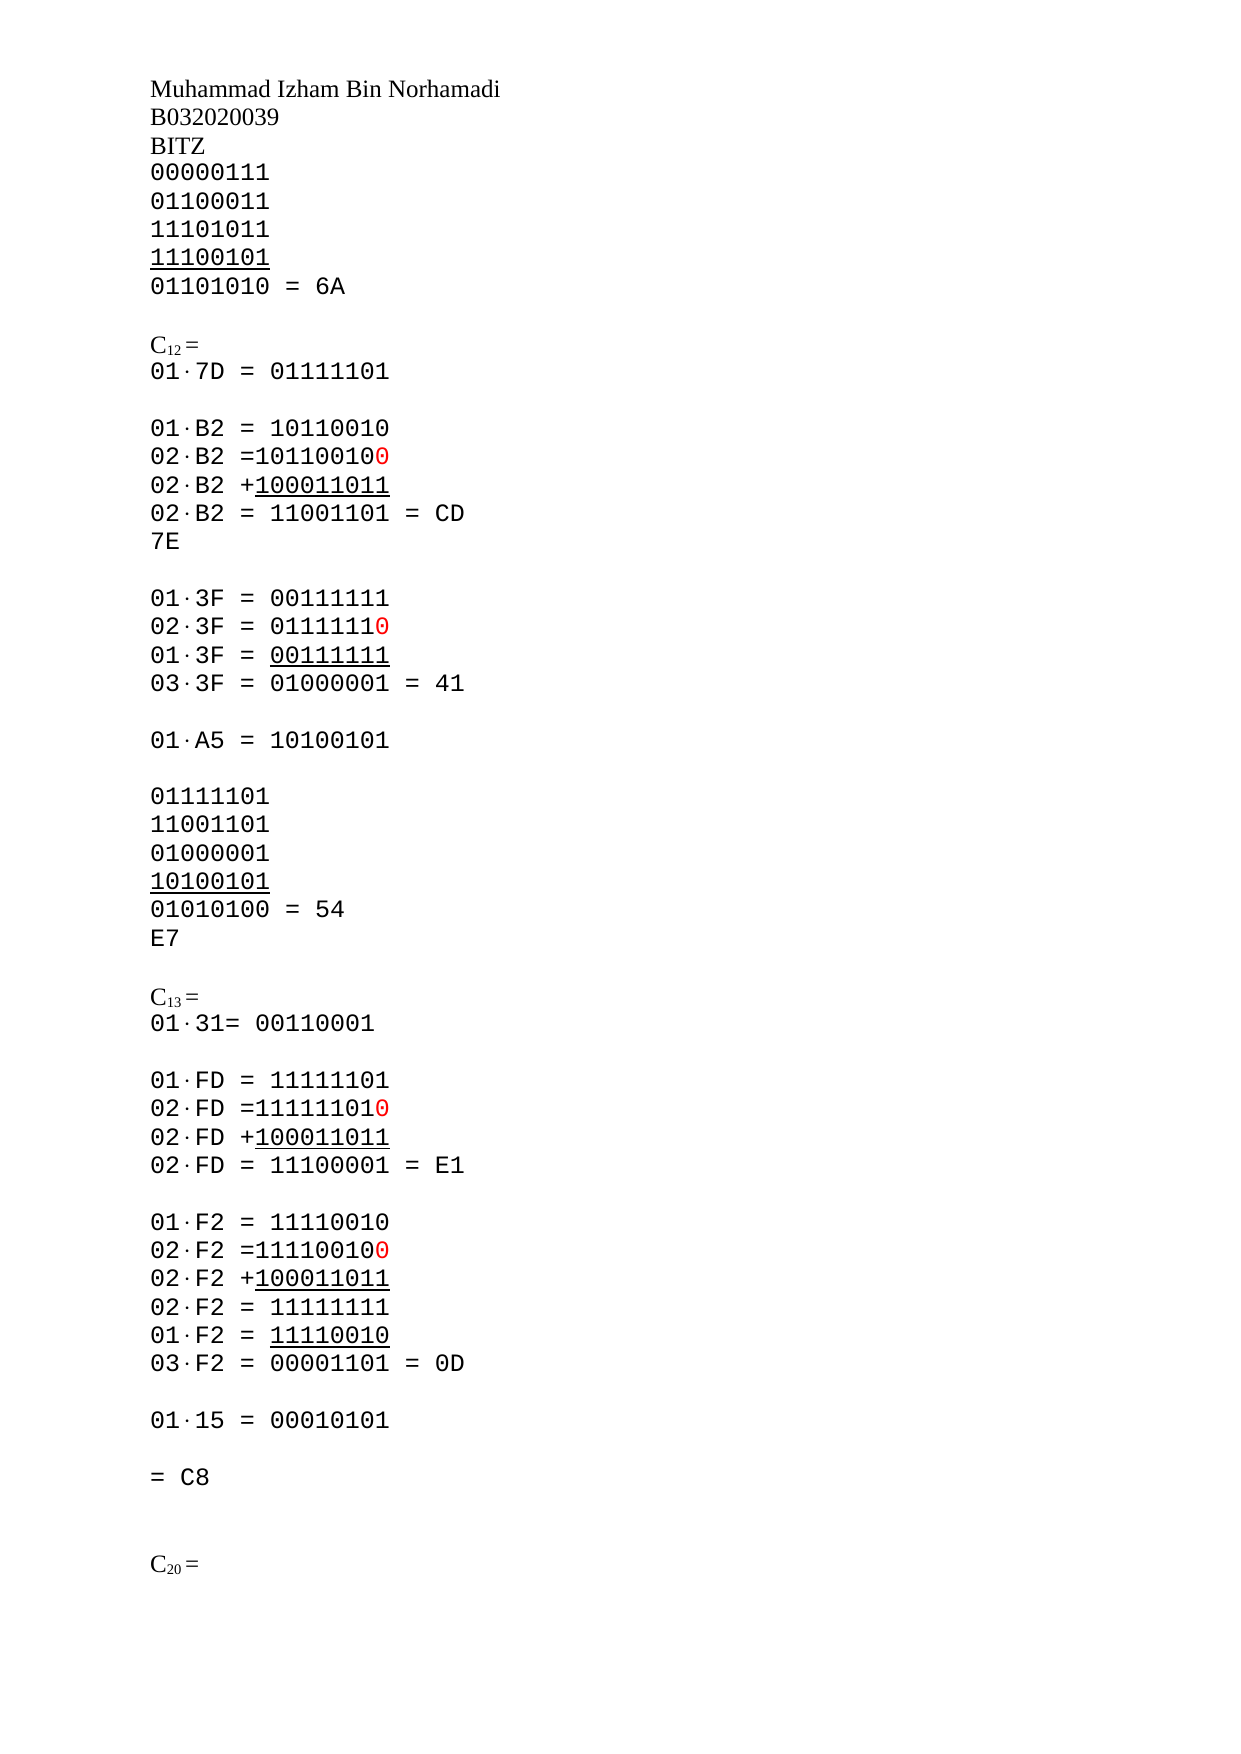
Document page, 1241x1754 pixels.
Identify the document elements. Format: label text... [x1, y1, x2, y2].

text E7 [150, 925, 1090, 954]
text C12 = [150, 330, 1090, 359]
text 01F2 = 11110010 [150, 1209, 1090, 1237]
text 03F2 = 00001101 = 0D [150, 1351, 1090, 1379]
text 02F2 = 11111111 [150, 1294, 1090, 1322]
text 0115 = 00010101 [150, 1407, 1090, 1436]
text 023F = 01111110 [150, 614, 1090, 642]
text 01A5 = 10100101 [150, 727, 1090, 755]
text 0131 = 00110001 [150, 1011, 1090, 1039]
text 017D = 01111101 [150, 359, 1090, 387]
text C13 = [150, 982, 1090, 1011]
text 01101010 = 6A [150, 273, 1090, 302]
text 02FD =111111010 [150, 1096, 1090, 1124]
text C20 = [150, 1549, 1090, 1578]
text 01100011 [150, 188, 1090, 217]
text 02F2 =111100100 [150, 1237, 1090, 1266]
text 02FD = 11100001 = E1 [150, 1152, 1090, 1181]
text 11101011 [150, 217, 1090, 245]
text 01F2 = 11110010 [150, 1322, 1090, 1351]
text 11001101 [150, 812, 1090, 840]
text 02F2 +100011011 [150, 1266, 1090, 1294]
text 00000111 [150, 160, 1090, 188]
text 11100101 [150, 245, 1090, 273]
text 01B2 = 10110010 [150, 415, 1090, 444]
text 10100101 [150, 869, 1090, 897]
text 02B2 +100011011 [150, 472, 1090, 500]
text 013F = 00111111 [150, 585, 1090, 614]
text 033F = 01000001 = 41 [150, 670, 1090, 699]
text 01FD = 11111101 [150, 1067, 1090, 1096]
text 02B2 = 11001101 = CD [150, 500, 1090, 529]
text 02FD +100011011 [150, 1124, 1090, 1152]
text 02B2 =101100100 [150, 444, 1090, 472]
text 01111101 [150, 784, 1090, 812]
text 7E [150, 529, 1090, 557]
text 013F = 00111111 [150, 642, 1090, 670]
text 01010100 = 54 [150, 897, 1090, 925]
text = C8 [150, 1464, 1090, 1492]
text 01000001 [150, 840, 1090, 869]
